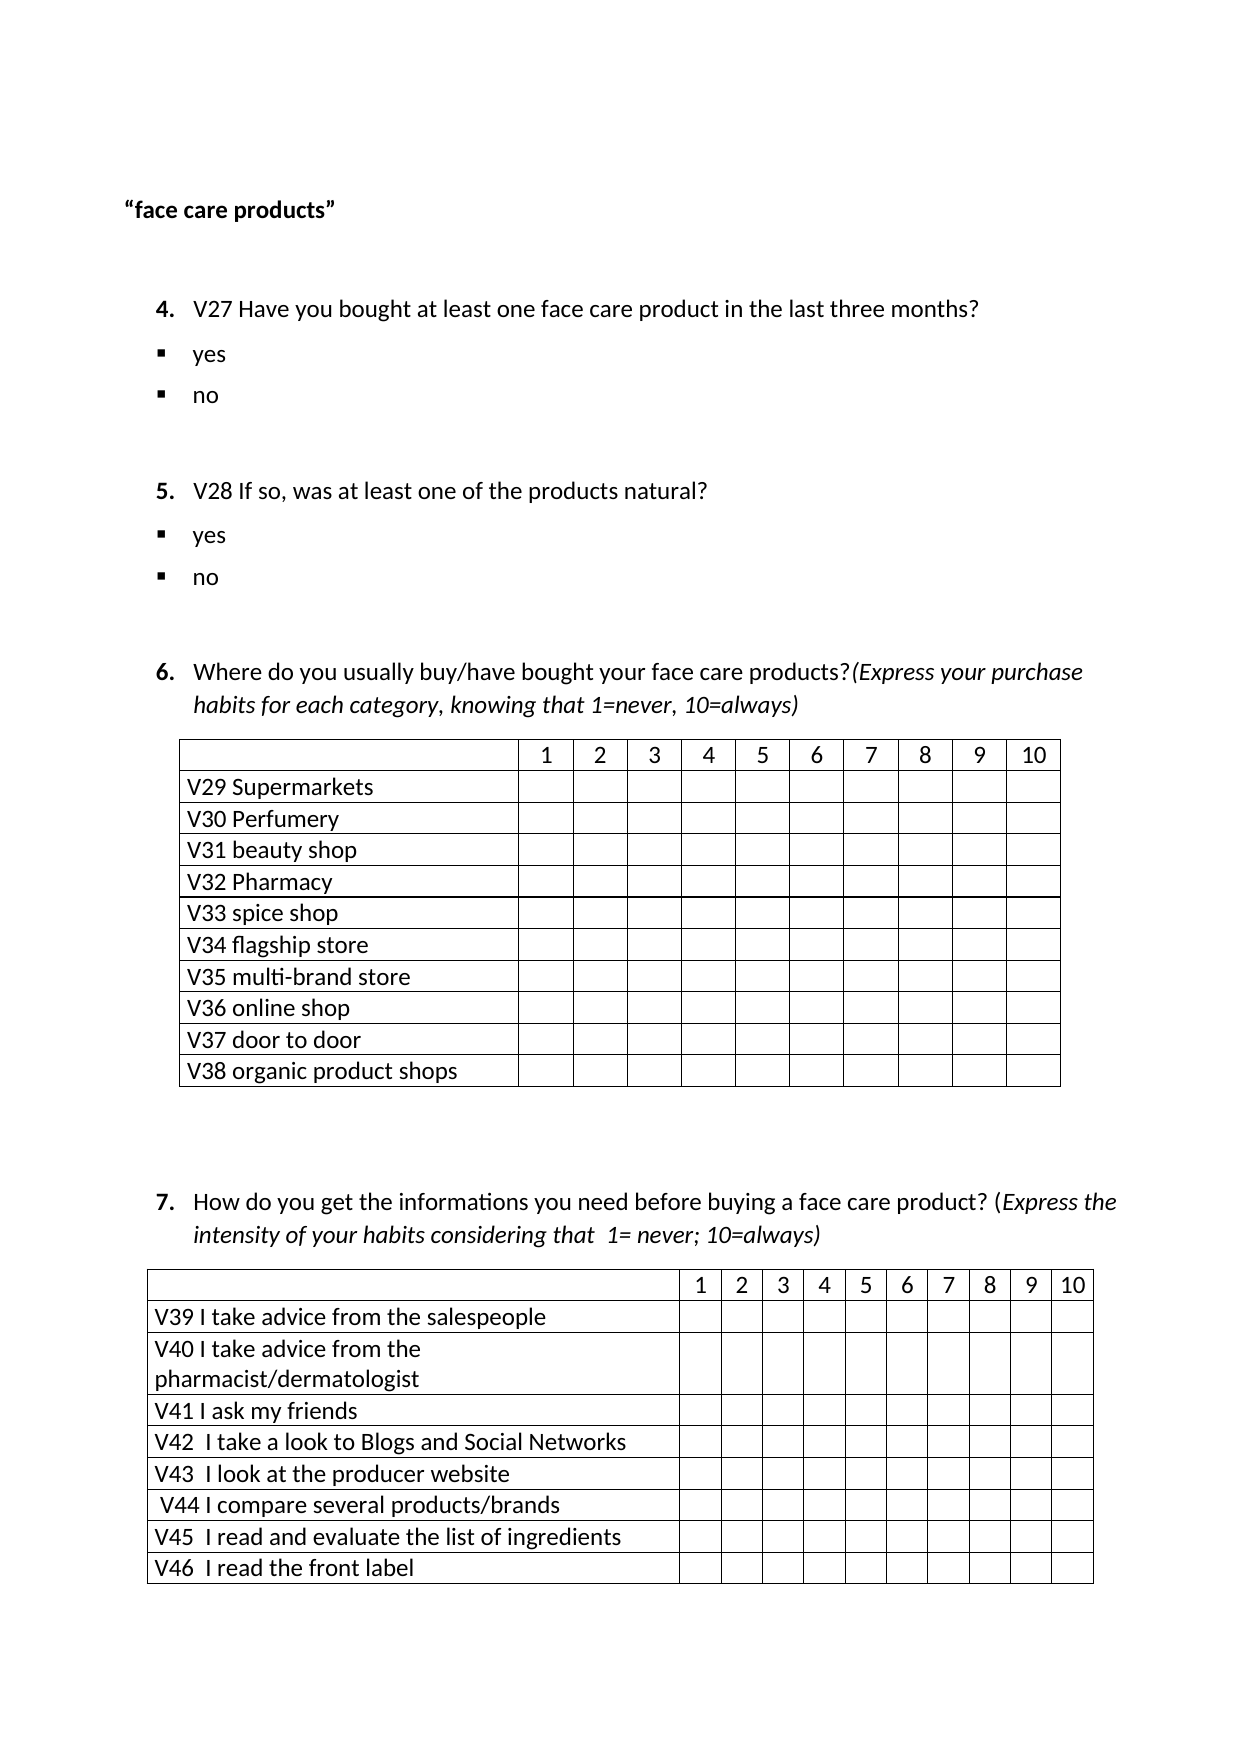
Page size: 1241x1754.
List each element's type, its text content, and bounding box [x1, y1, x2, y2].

table_cell [736, 834, 789, 865]
table_cell [844, 834, 898, 865]
table_cell [628, 961, 681, 991]
table_cell [970, 1521, 1010, 1552]
table_cell [804, 1521, 845, 1552]
table_cell [519, 961, 573, 991]
table_cell [844, 866, 898, 896]
text “face care products” [118, 194, 1122, 225]
table_cell V43 I look at the producer website [148, 1458, 679, 1488]
table_cell [682, 992, 735, 1023]
table_cell [763, 1333, 803, 1394]
table_cell [846, 1458, 886, 1488]
table_cell [722, 1521, 762, 1552]
table_cell [1011, 1301, 1051, 1332]
table_cell [887, 1301, 927, 1332]
table_cell [722, 1395, 762, 1425]
table_cell [790, 834, 843, 865]
table_cell [519, 1055, 573, 1086]
table_cell [790, 803, 843, 833]
table_cell [953, 1024, 1006, 1054]
table_cell [804, 1426, 845, 1457]
table_cell [628, 1055, 681, 1086]
list Where do you usually buy/have bought your face care products?(Express your purchase habits for each category, knowing that 1=never, 10=always) [156, 656, 1122, 719]
table_cell [846, 1490, 886, 1520]
list V27 Have you bought at least one face care product in the last three months? [156, 294, 1122, 324]
table_cell V35 multi-brand store [180, 961, 518, 991]
table_cell [1011, 1490, 1051, 1520]
table_cell [1011, 1395, 1051, 1425]
table_cell [574, 929, 627, 959]
table_cell [790, 1024, 843, 1054]
table_cell [899, 898, 952, 928]
table_cell [1007, 1055, 1060, 1086]
table_cell [804, 1395, 845, 1425]
table_cell [790, 898, 843, 928]
list How do you get the informations you need before buying a face care product? (Express the intensity of your habits considering that 1= never; 10=always) [156, 1186, 1122, 1249]
table_cell [1052, 1458, 1093, 1488]
table_cell [628, 771, 681, 802]
table_cell [887, 1521, 927, 1552]
table_cell V41 I ask my friends [148, 1395, 679, 1425]
table_cell [970, 1395, 1010, 1425]
table_cell [1007, 771, 1060, 802]
table_cell [846, 1301, 886, 1332]
table_header 7 [844, 740, 898, 770]
table_cell [574, 992, 627, 1023]
table_cell [953, 834, 1006, 865]
table_cell [680, 1426, 721, 1457]
table_header 3 [763, 1270, 803, 1300]
table_cell V30 Perfumery [180, 803, 518, 833]
table_cell [899, 771, 952, 802]
table_header 4 [804, 1270, 845, 1300]
table_cell [736, 803, 789, 833]
table_cell [680, 1395, 721, 1425]
table_header 5 [846, 1270, 886, 1300]
table_cell [887, 1490, 927, 1520]
table_cell [844, 898, 898, 928]
table_header 5 [736, 740, 789, 770]
table_cell [846, 1426, 886, 1457]
table_header 1 [680, 1270, 721, 1300]
table_cell [682, 803, 735, 833]
table_cell [736, 992, 789, 1023]
table_header 8 [899, 740, 952, 770]
table_cell [1007, 803, 1060, 833]
table_cell [790, 1055, 843, 1086]
table_cell [574, 961, 627, 991]
table_cell [1052, 1521, 1093, 1552]
table_cell [1007, 1024, 1060, 1054]
table_cell [519, 771, 573, 802]
table_cell [970, 1490, 1010, 1520]
table_header [148, 1270, 679, 1300]
table_cell [680, 1458, 721, 1488]
table_cell V31 beauty shop [180, 834, 518, 865]
table_cell [574, 771, 627, 802]
table_cell V33 spice shop [180, 898, 518, 928]
table_cell [804, 1553, 845, 1583]
table_cell [722, 1333, 762, 1394]
table_cell [928, 1553, 969, 1583]
table_cell V44 I compare several products/brands [148, 1490, 679, 1520]
table_cell V36 online shop [180, 992, 518, 1023]
table_cell [1052, 1301, 1093, 1332]
table_cell [846, 1395, 886, 1425]
table_cell V29 Supermarkets [180, 771, 518, 802]
table_cell [804, 1333, 845, 1394]
table_cell V39 I take advice from the salespeople [148, 1301, 679, 1332]
table_cell [763, 1426, 803, 1457]
table_cell [928, 1458, 969, 1488]
table_header 10 [1007, 740, 1060, 770]
table_cell [1011, 1521, 1051, 1552]
table_cell [680, 1333, 721, 1394]
table_cell [1007, 834, 1060, 865]
table_cell [763, 1521, 803, 1552]
table_cell [899, 1024, 952, 1054]
table_cell [899, 992, 952, 1023]
table_header 7 [928, 1270, 969, 1300]
table_cell [628, 992, 681, 1023]
table_header 8 [970, 1270, 1010, 1300]
table_cell [763, 1301, 803, 1332]
table_header 1 [519, 740, 573, 770]
table_cell [970, 1333, 1010, 1394]
table_cell [519, 898, 573, 928]
table_cell [682, 929, 735, 959]
table_cell [574, 1055, 627, 1086]
table_cell [722, 1490, 762, 1520]
table_cell [899, 1055, 952, 1086]
table_cell [628, 803, 681, 833]
table_cell [628, 834, 681, 865]
table_cell [682, 898, 735, 928]
table_cell [763, 1458, 803, 1488]
table_cell [846, 1521, 886, 1552]
list V28 If so, was at least one of the products natural? [156, 475, 1122, 505]
table_cell [682, 961, 735, 991]
table_cell [790, 771, 843, 802]
table_cell [970, 1426, 1010, 1457]
table_cell [953, 929, 1006, 959]
table_cell [1007, 961, 1060, 991]
table_cell [574, 803, 627, 833]
table_cell [722, 1458, 762, 1488]
table_cell [1007, 898, 1060, 928]
table_cell V38 organic product shops [180, 1055, 518, 1086]
table_cell [844, 771, 898, 802]
table_cell [804, 1458, 845, 1488]
table_cell [899, 961, 952, 991]
table_cell [928, 1395, 969, 1425]
table_cell V46 I read the front label [148, 1553, 679, 1583]
table_cell [953, 992, 1006, 1023]
table_cell [680, 1553, 721, 1583]
table_cell [887, 1553, 927, 1583]
table_cell [736, 1055, 789, 1086]
table_cell [928, 1333, 969, 1394]
table_cell [682, 1024, 735, 1054]
table_cell [928, 1490, 969, 1520]
table_header [180, 740, 518, 770]
table_cell [953, 898, 1006, 928]
table_cell [682, 1055, 735, 1086]
table_cell [1011, 1458, 1051, 1488]
table_cell [722, 1301, 762, 1332]
table_cell V34 flagship store [180, 929, 518, 959]
table_cell [763, 1490, 803, 1520]
table_cell [736, 771, 789, 802]
table_cell [763, 1553, 803, 1583]
table_cell [736, 866, 789, 896]
table_header 10 [1052, 1270, 1093, 1300]
table_cell [736, 929, 789, 959]
table_cell [953, 771, 1006, 802]
table_cell [846, 1333, 886, 1394]
table_cell V45 I read and evaluate the list of ingredients [148, 1521, 679, 1552]
table_cell [899, 866, 952, 896]
table_cell [970, 1553, 1010, 1583]
table_cell [899, 929, 952, 959]
table_header 2 [722, 1270, 762, 1300]
table_cell [1011, 1333, 1051, 1394]
table_cell [844, 961, 898, 991]
table_cell [680, 1521, 721, 1552]
table_cell [1007, 866, 1060, 896]
table_cell [844, 1024, 898, 1054]
table_cell [1011, 1553, 1051, 1583]
list yes [155, 343, 1122, 368]
table_cell [628, 1024, 681, 1054]
table_header 2 [574, 740, 627, 770]
list no [155, 384, 1122, 409]
table_cell [844, 803, 898, 833]
table_cell [928, 1521, 969, 1552]
table_cell [519, 834, 573, 865]
table_cell [1007, 992, 1060, 1023]
table_cell [844, 1055, 898, 1086]
table_cell [970, 1458, 1010, 1488]
table_cell [790, 866, 843, 896]
table_cell [680, 1301, 721, 1332]
table_cell [519, 992, 573, 1023]
table_cell [682, 771, 735, 802]
table_cell [899, 803, 952, 833]
table_cell [736, 961, 789, 991]
table_cell [574, 834, 627, 865]
table_cell [682, 866, 735, 896]
table_cell [1052, 1333, 1093, 1394]
table_cell [680, 1490, 721, 1520]
table_cell [953, 961, 1006, 991]
table_header 9 [1011, 1270, 1051, 1300]
table_cell [1011, 1426, 1051, 1457]
table_cell [1052, 1490, 1093, 1520]
table_header 9 [953, 740, 1006, 770]
table_cell V37 door to door [180, 1024, 518, 1054]
table_cell [722, 1553, 762, 1583]
table_cell V40 I take advice from the pharmacist/dermatologist [148, 1333, 679, 1394]
table_cell [844, 992, 898, 1023]
table_cell [887, 1395, 927, 1425]
table_cell [846, 1553, 886, 1583]
table_cell [736, 898, 789, 928]
table_cell [1052, 1395, 1093, 1425]
table_cell [722, 1426, 762, 1457]
table_cell V32 Pharmacy [180, 866, 518, 896]
table_cell V42 I take a look to Blogs and Social Networks [148, 1426, 679, 1457]
table_cell [928, 1426, 969, 1457]
table_cell [736, 1024, 789, 1054]
table_cell [887, 1458, 927, 1488]
table_cell [790, 929, 843, 959]
table_cell [574, 898, 627, 928]
table_cell [887, 1426, 927, 1457]
table_cell [899, 834, 952, 865]
table_cell [953, 866, 1006, 896]
table_cell [953, 1055, 1006, 1086]
table_cell [887, 1333, 927, 1394]
table_cell [804, 1490, 845, 1520]
list no [155, 566, 1122, 590]
table_cell [574, 866, 627, 896]
table_cell [628, 929, 681, 959]
table_cell [519, 803, 573, 833]
table_cell [1007, 929, 1060, 959]
table_cell [519, 929, 573, 959]
table_header 6 [790, 740, 843, 770]
table_cell [682, 834, 735, 865]
table_cell [1052, 1553, 1093, 1583]
table_cell [928, 1301, 969, 1332]
table_header 3 [628, 740, 681, 770]
list yes [155, 524, 1122, 549]
table_cell [970, 1301, 1010, 1332]
table_cell [804, 1301, 845, 1332]
table_cell [1052, 1426, 1093, 1457]
table_header 4 [682, 740, 735, 770]
table_cell [519, 1024, 573, 1054]
table_cell [953, 803, 1006, 833]
table_cell [763, 1395, 803, 1425]
table_cell [844, 929, 898, 959]
table_cell [519, 866, 573, 896]
table_cell [574, 1024, 627, 1054]
table_cell [628, 898, 681, 928]
table_cell [790, 992, 843, 1023]
table_cell [628, 866, 681, 896]
table_cell [790, 961, 843, 991]
table_header 6 [887, 1270, 927, 1300]
